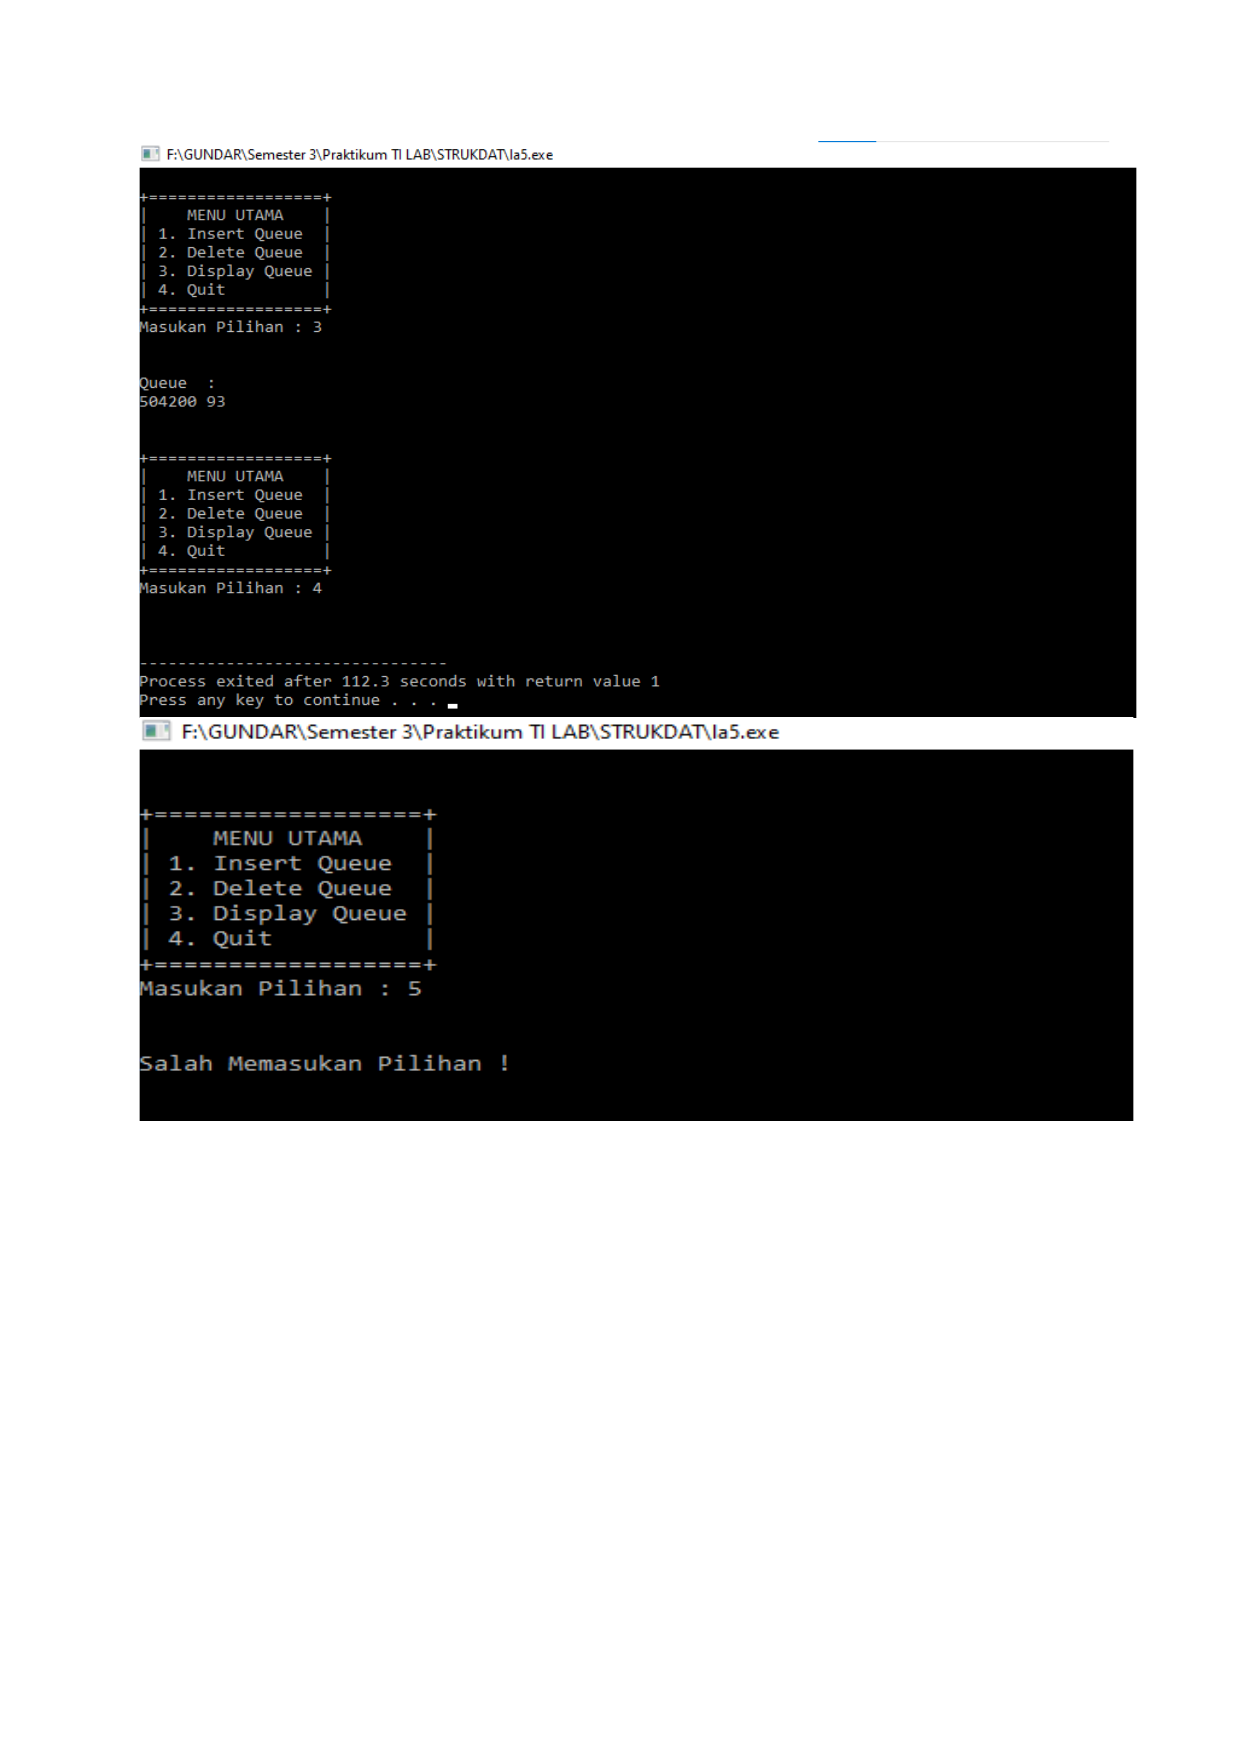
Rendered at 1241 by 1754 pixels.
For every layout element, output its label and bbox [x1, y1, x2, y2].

picture [139, 141, 1137, 1121]
